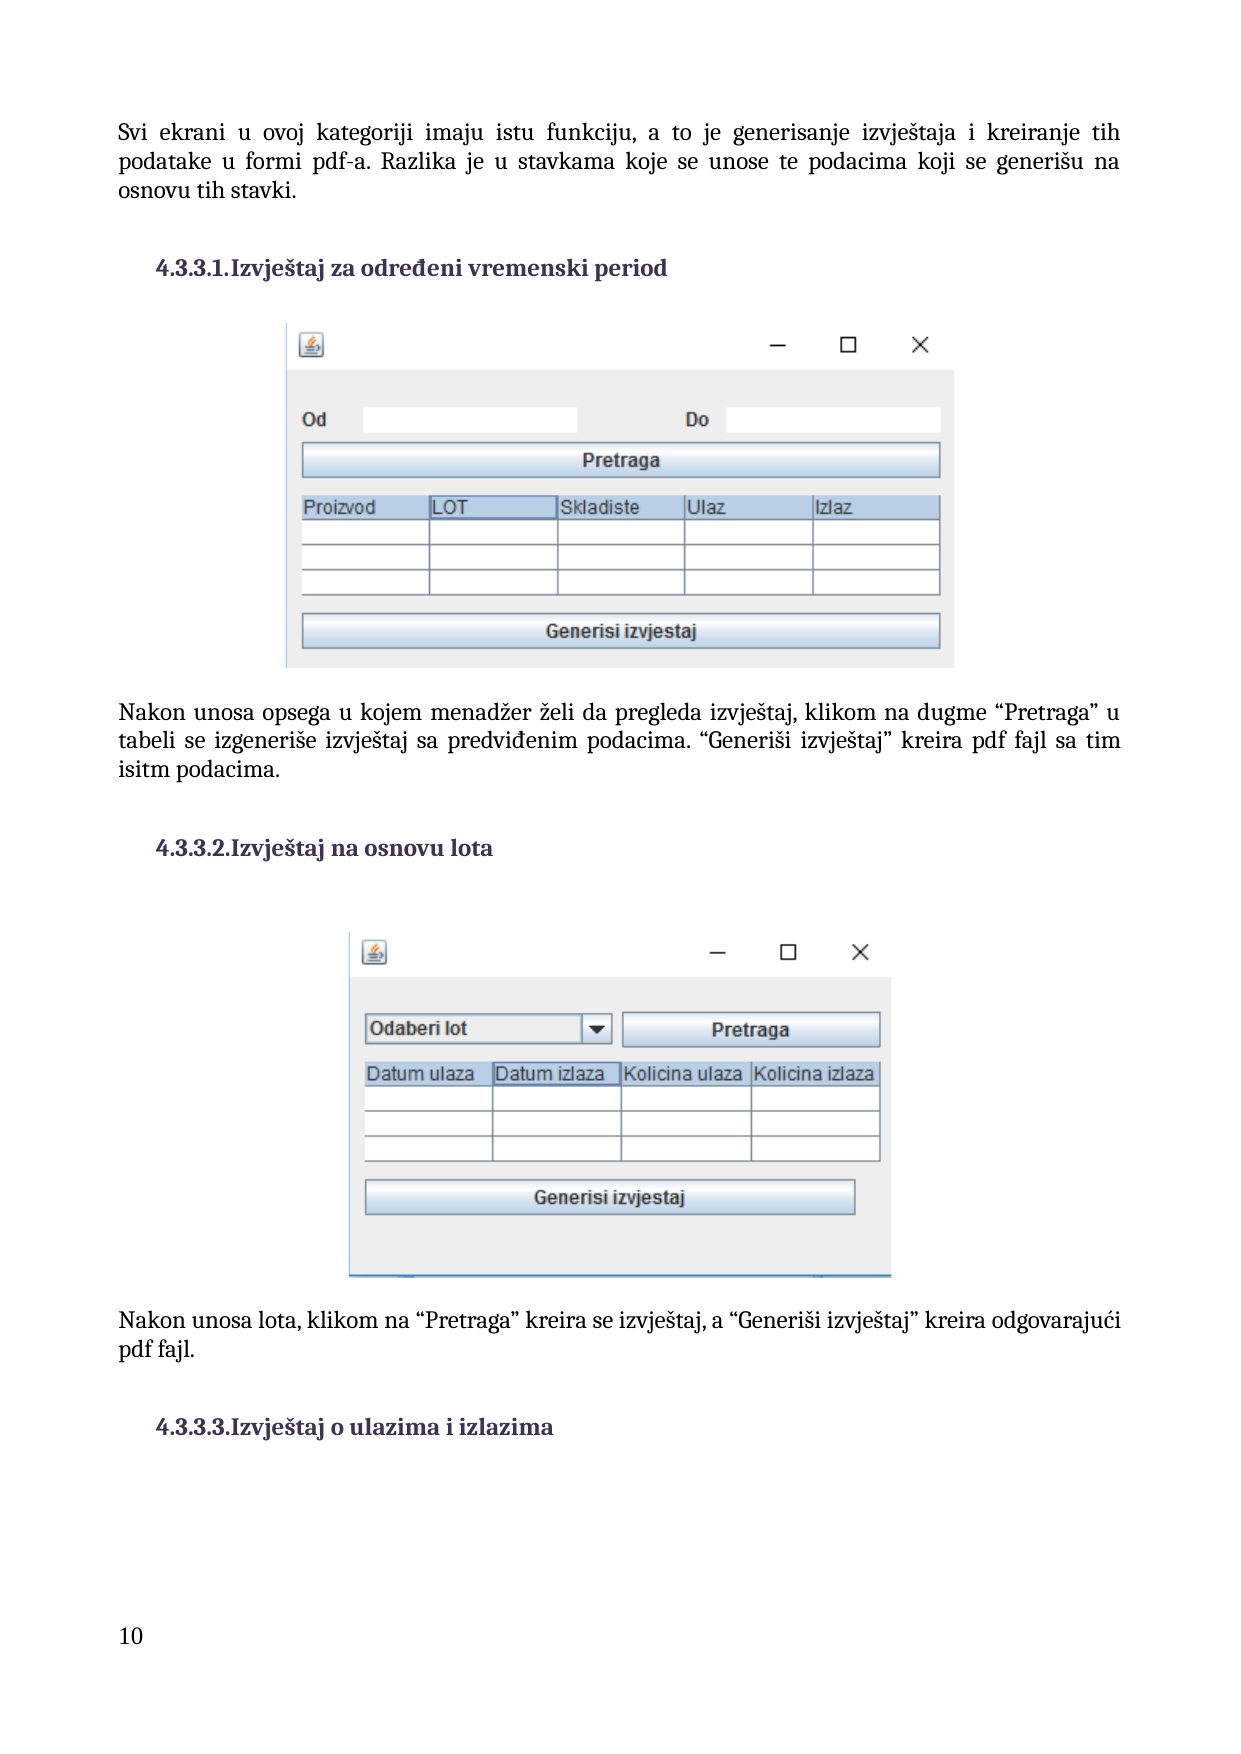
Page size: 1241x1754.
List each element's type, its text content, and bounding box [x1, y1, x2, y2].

text Svi ekrani u ovoj kategoriji imaju istu funkciju, a to je generisanje izvještaja i kreiranje tih podatake u formi pdf-a. Razlika je u stavkama koje se unose te podacima koji se generišu na osnovu tih stavki. [118, 118, 1122, 204]
text Nakon unosa lota, klikom na “Pretraga” kreira se izvještaj, a “Generiši izvještaj” kreira odgovarajući pdf fajl. [118, 1306, 1122, 1363]
subtitle Izvještaj za određeni vremenski period [156, 254, 1122, 283]
picture [348, 932, 892, 1278]
subtitle Izvještaj na osnovu lota [156, 833, 1122, 862]
subtitle Izvještaj o ulazima i izlazima [156, 1413, 1122, 1442]
picture [285, 323, 955, 668]
text Nakon unosa opsega u kojem menadžer želi da pregleda izvještaj, klikom na dugme “Pretraga” u tabeli se izgeneriše izvještaj sa predviđenim podacima. “Generiši izvještaj” kreira pdf fajl sa tim isitm podacima. [118, 698, 1122, 784]
